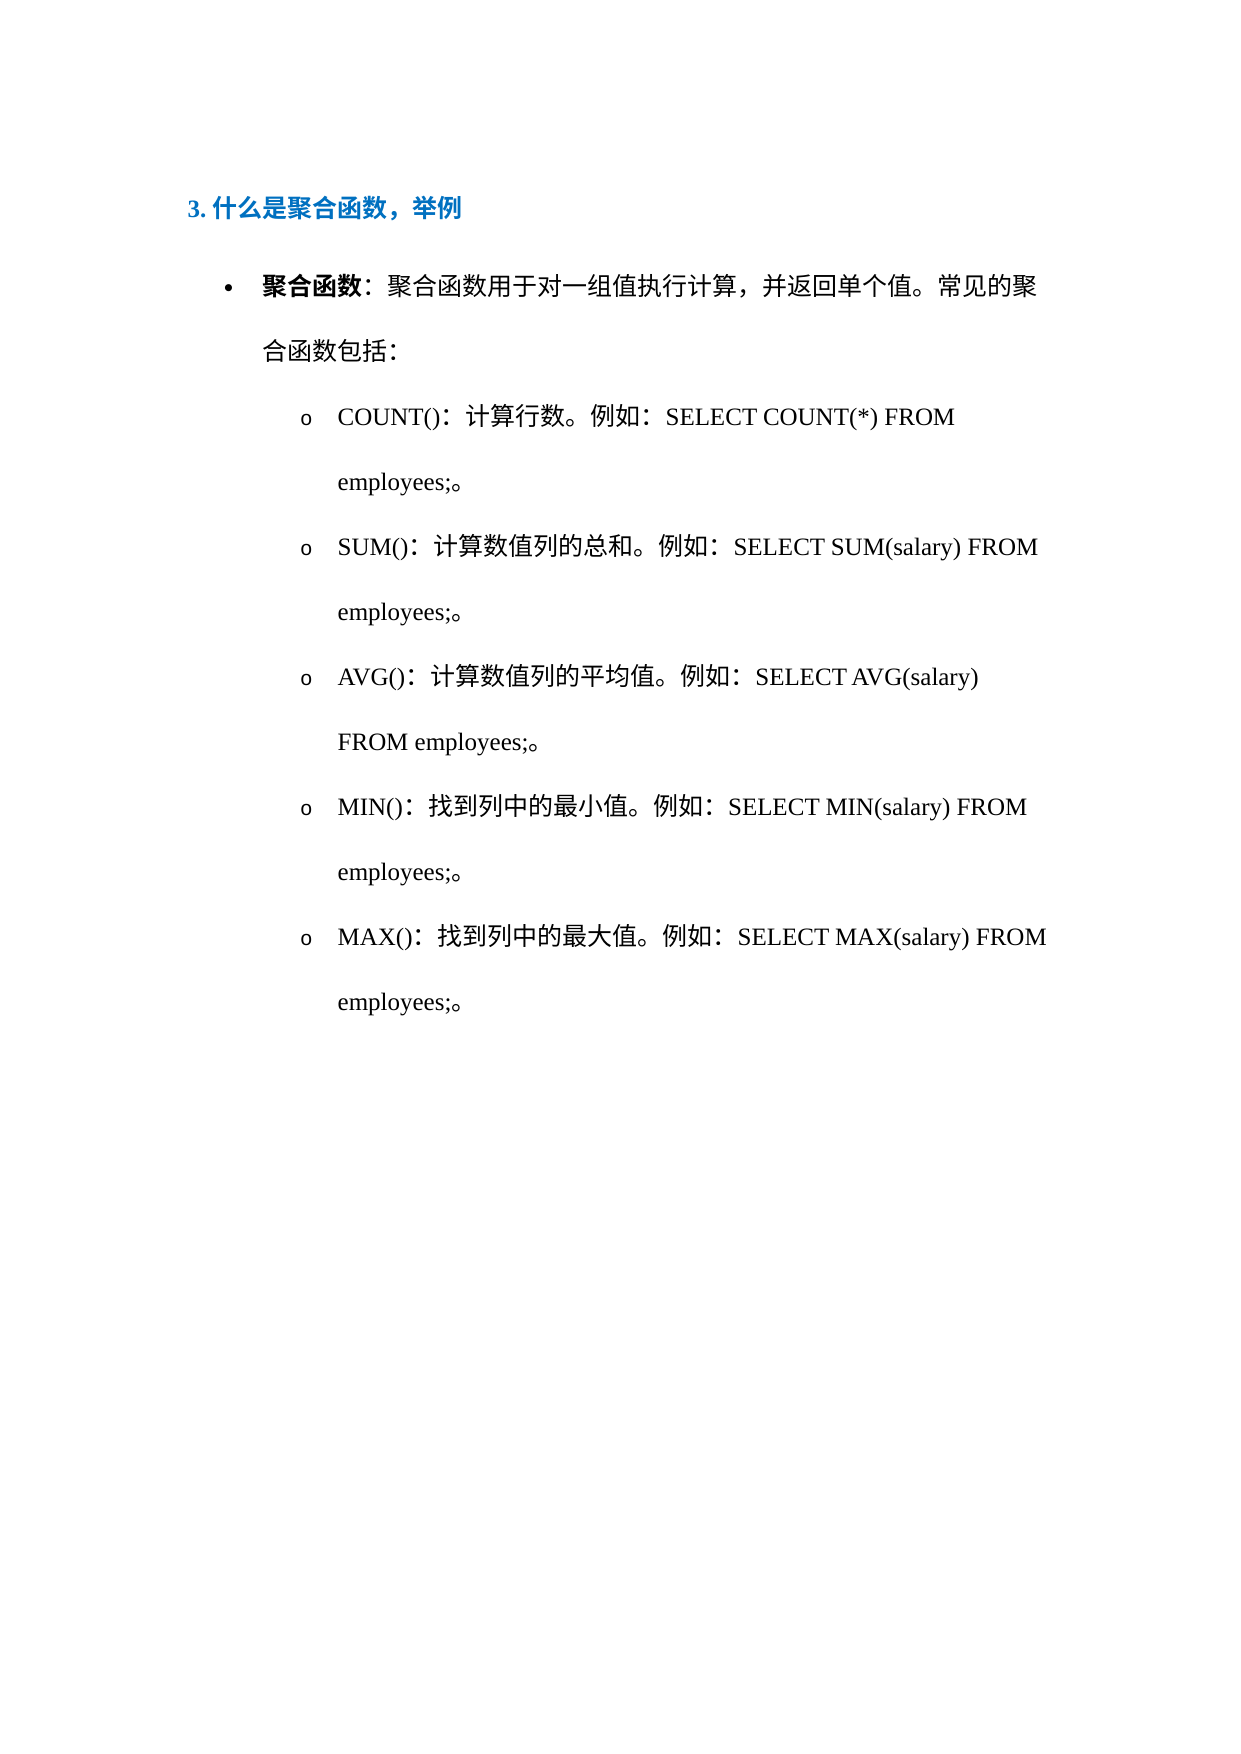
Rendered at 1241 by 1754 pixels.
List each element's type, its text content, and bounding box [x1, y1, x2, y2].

list AVG()：计算数值列的平均值。例如：SELECT AVG(salary) FROM employees;。 [300, 642, 1053, 772]
text 3. 什么是聚合函数，举例 [187, 174, 1053, 239]
list MAX()：找到列中的最大值。例如：SELECT MAX(salary) FROM employees;。 [300, 902, 1053, 1032]
list MIN()：找到列中的最小值。例如：SELECT MIN(salary) FROM employees;。 [300, 772, 1053, 902]
list SUM()：计算数值列的总和。例如：SELECT SUM(salary) FROM employees;。 [300, 512, 1053, 642]
list 聚合函数：聚合函数用于对一组值执行计算，并返回单个值。常见的聚合函数包括： [225, 252, 1053, 382]
list COUNT()：计算行数。例如：SELECT COUNT(*) FROM employees;。 [300, 382, 1053, 512]
